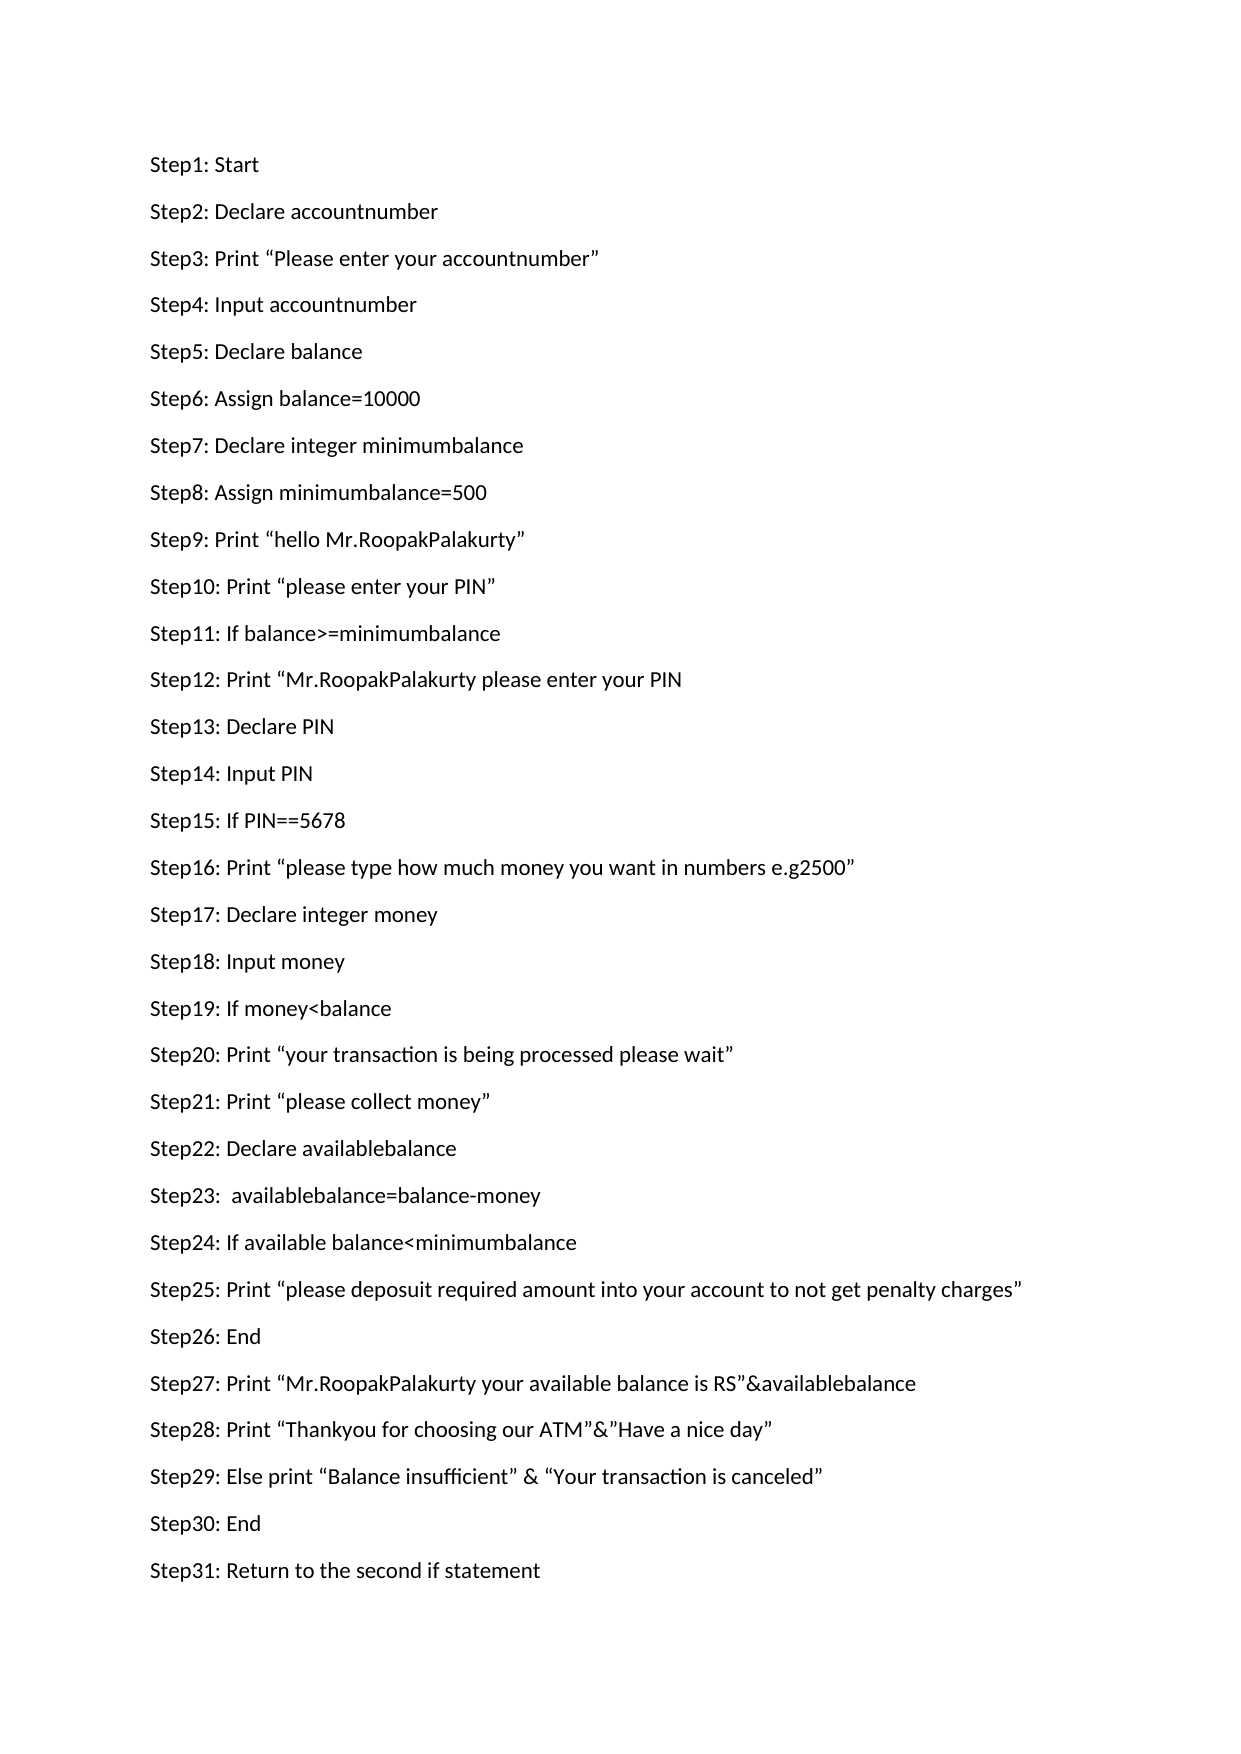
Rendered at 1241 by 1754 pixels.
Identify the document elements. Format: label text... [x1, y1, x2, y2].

text Step17: Declare integer money [150, 900, 1090, 928]
text Step13: Declare PIN [150, 712, 1090, 741]
text Step19: If money<balance [150, 994, 1090, 1022]
text Step22: Declare availablebalance [150, 1134, 1090, 1162]
text Step26: End [150, 1322, 1090, 1350]
text Step2: Declare accountnumber [150, 197, 1090, 225]
text Step10: Print “please enter your PIN” [150, 572, 1090, 600]
text Step3: Print “Please enter your accountnumber” [150, 244, 1090, 272]
text Step28: Print “Thankyou for choosing our ATM”&”Have a nice day” [150, 1416, 1090, 1444]
text Step12: Print “Mr.RoopakPalakurty please enter your PIN [150, 666, 1090, 694]
text Step9: Print “hello Mr.RoopakPalakurty” [150, 525, 1090, 553]
text Step16: Print “please type how much money you want in numbers e.g2500” [150, 853, 1090, 881]
text Step21: Print “please collect money” [150, 1087, 1090, 1116]
text Step15: If PIN==5678 [150, 806, 1090, 834]
text Step14: Input PIN [150, 759, 1090, 787]
text Step24: If available balance<minimumbalance [150, 1228, 1090, 1256]
text Step7: Declare integer minimumbalance [150, 431, 1090, 459]
text Step27: Print “Mr.RoopakPalakurty your available balance is RS”&availablebalance [150, 1369, 1090, 1397]
text Step1: Start [150, 150, 1090, 178]
text Step5: Declare balance [150, 337, 1090, 366]
text Step25: Print “please deposuit required amount into your account to not get penalty charges” [150, 1275, 1090, 1303]
text Step11: If balance>=minimumbalance [150, 619, 1090, 647]
text Step31: Return to the second if statement [150, 1556, 1090, 1584]
text Step23: availablebalance=balance-money [150, 1181, 1090, 1209]
text Step18: Input money [150, 947, 1090, 975]
text Step4: Input accountnumber [150, 291, 1090, 319]
text Step8: Assign minimumbalance=500 [150, 478, 1090, 506]
text Step6: Assign balance=10000 [150, 384, 1090, 412]
text Step30: End [150, 1509, 1090, 1537]
text Step20: Print “your transaction is being processed please wait” [150, 1041, 1090, 1069]
text Step29: Else print “Balance insufficient” & “Your transaction is canceled” [150, 1462, 1090, 1491]
